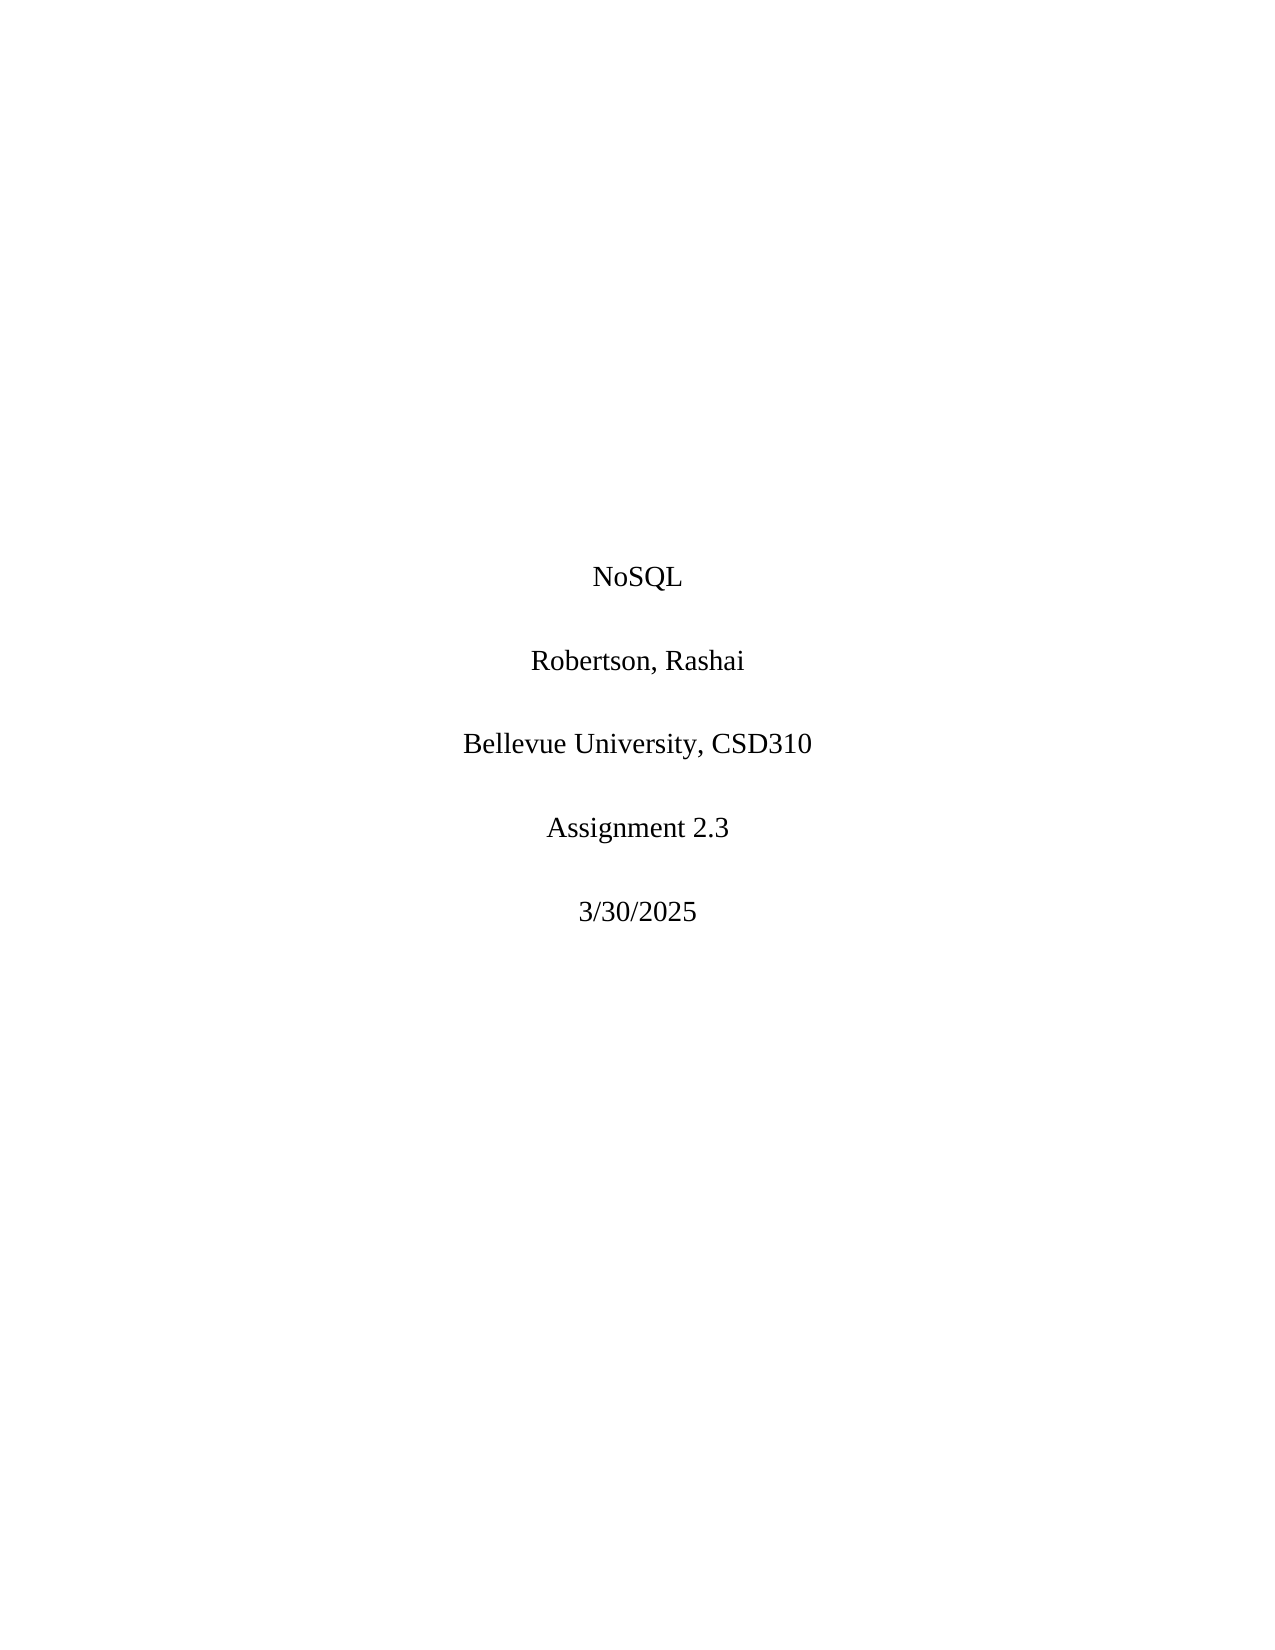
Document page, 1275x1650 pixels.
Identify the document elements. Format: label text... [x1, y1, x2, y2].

text NoSQL [150, 559, 1125, 592]
title Assignment 2.3 [150, 810, 1125, 844]
title Bellevue University, CSD310 [150, 726, 1125, 760]
title 3/30/2025 [150, 894, 1125, 927]
title Robertson, Rashai [150, 643, 1125, 676]
